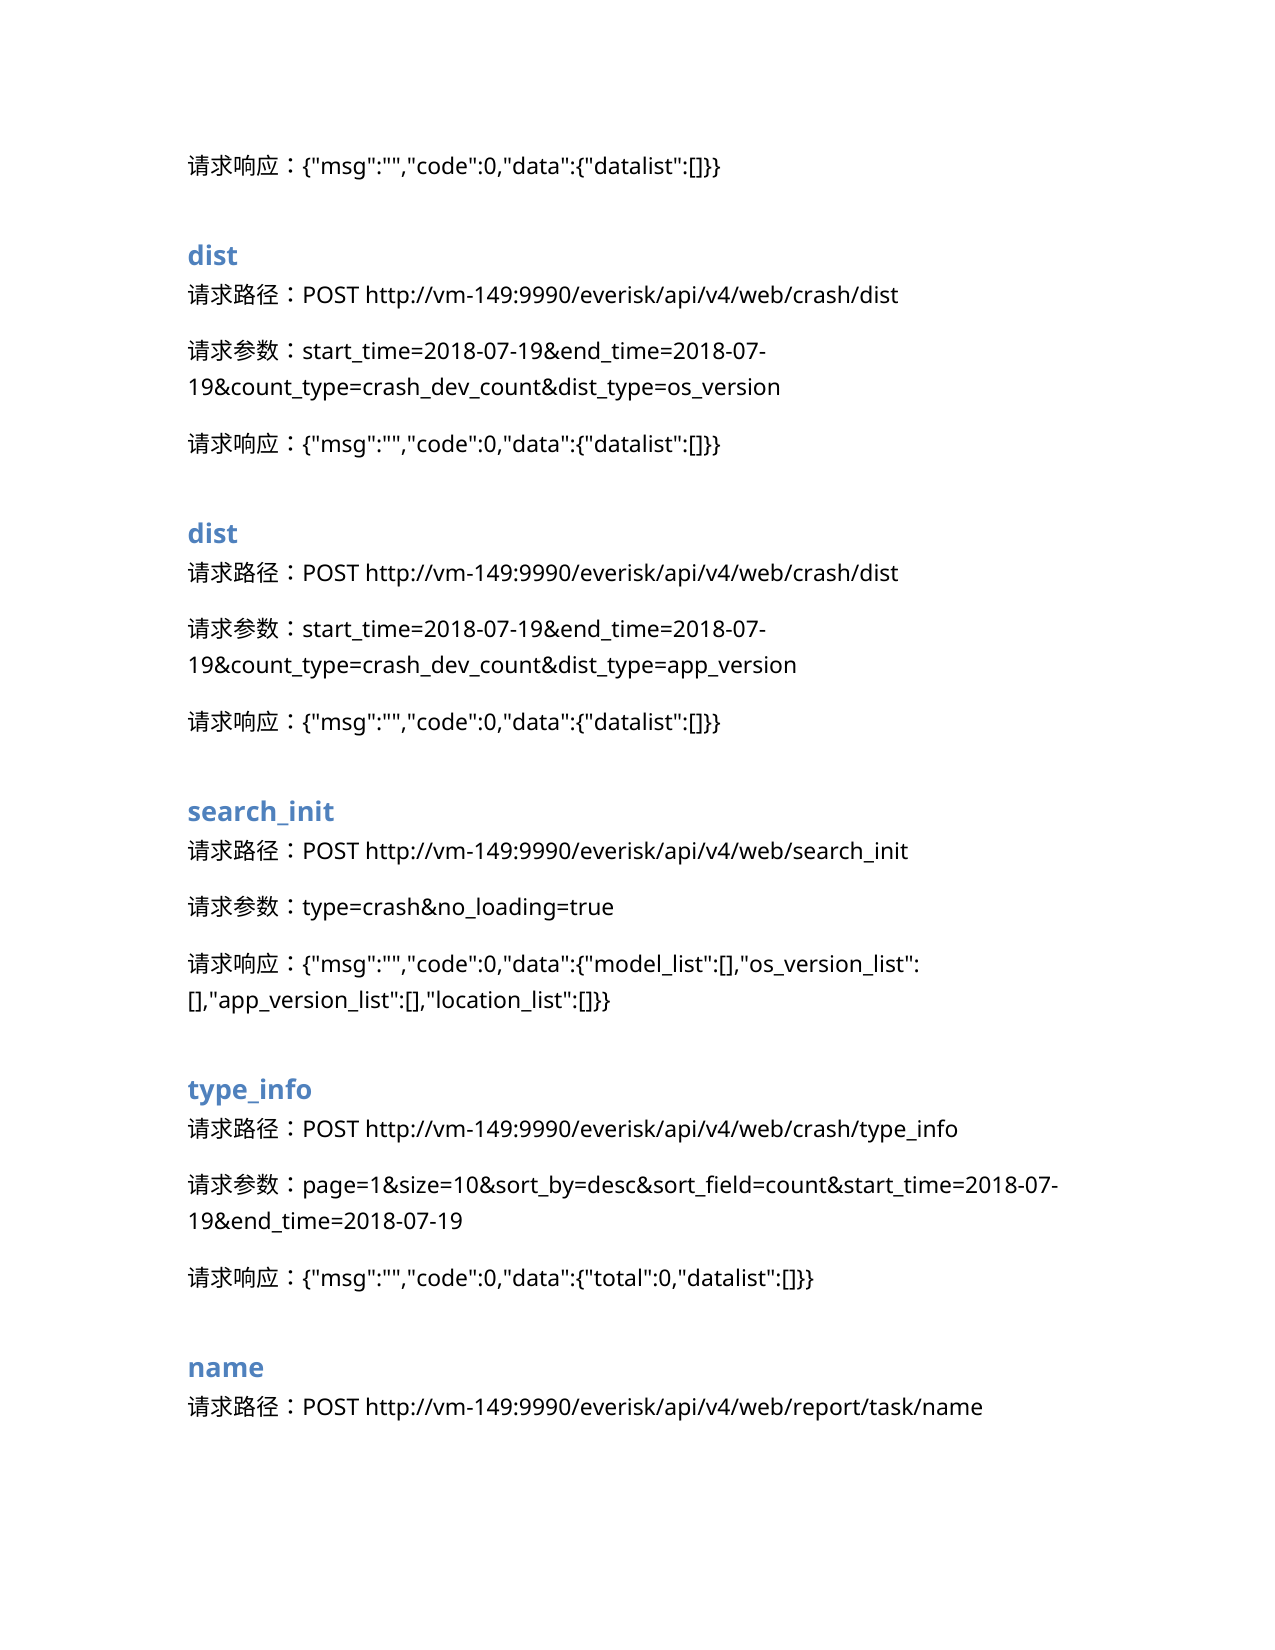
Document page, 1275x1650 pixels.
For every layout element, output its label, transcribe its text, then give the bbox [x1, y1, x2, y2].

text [187, 278, 1087, 310]
text 请求参数：page=1&size=10&sort_by=desc&sort_field=count&start_time=2018-07-19&end_time=2018-07-19 [187, 1169, 1087, 1237]
text 请求响应：{"msg":"","code":0,"data":{"total":0,"datalist":[]}} [187, 1262, 1087, 1323]
text 请求响应：{"msg":"","code":0,"data":{"model_list":[],"os_version_list":[],"app_version_list":[],"location_list":[]}} [187, 948, 1087, 1046]
text 请求参数：start_time=2018-07-19&end_time=2018-07-19&count_type=crash_dev_count&dist_type=os_version [187, 335, 1087, 402]
subtitle dist [187, 236, 1087, 273]
text 请求参数：start_time=2018-07-19&end_time=2018-07-19&count_type=crash_dev_count&dist_type=app_version [187, 613, 1087, 681]
text 请求路径：POST http://vm-149:9990/everisk/api/v4/web/search_init [187, 834, 1087, 866]
text 请求路径：POST http://vm-149:9990/everisk/api/v4/web/report/task/name [187, 1391, 1087, 1422]
subtitle dist [187, 514, 1087, 551]
subtitle name [187, 1348, 1087, 1385]
subtitle search_init [187, 792, 1087, 829]
text 请求参数：type=crash&no_loading=true [187, 891, 1087, 923]
subtitle type_info [187, 1070, 1087, 1107]
text 请求路径：POST http://vm-149:9990/everisk/api/v4/web/crash/dist [187, 557, 1087, 588]
text 请求响应：{"msg":"","code":0,"data":{"datalist":[]}} [187, 150, 1087, 211]
text 请求响应：{"msg":"","code":0,"data":{"datalist":[]}} [187, 428, 1087, 489]
text 请求响应：{"msg":"","code":0,"data":{"datalist":[]}} [187, 706, 1087, 767]
text 请求路径：POST http://vm-149:9990/everisk/api/v4/web/crash/type_info [187, 1113, 1087, 1144]
